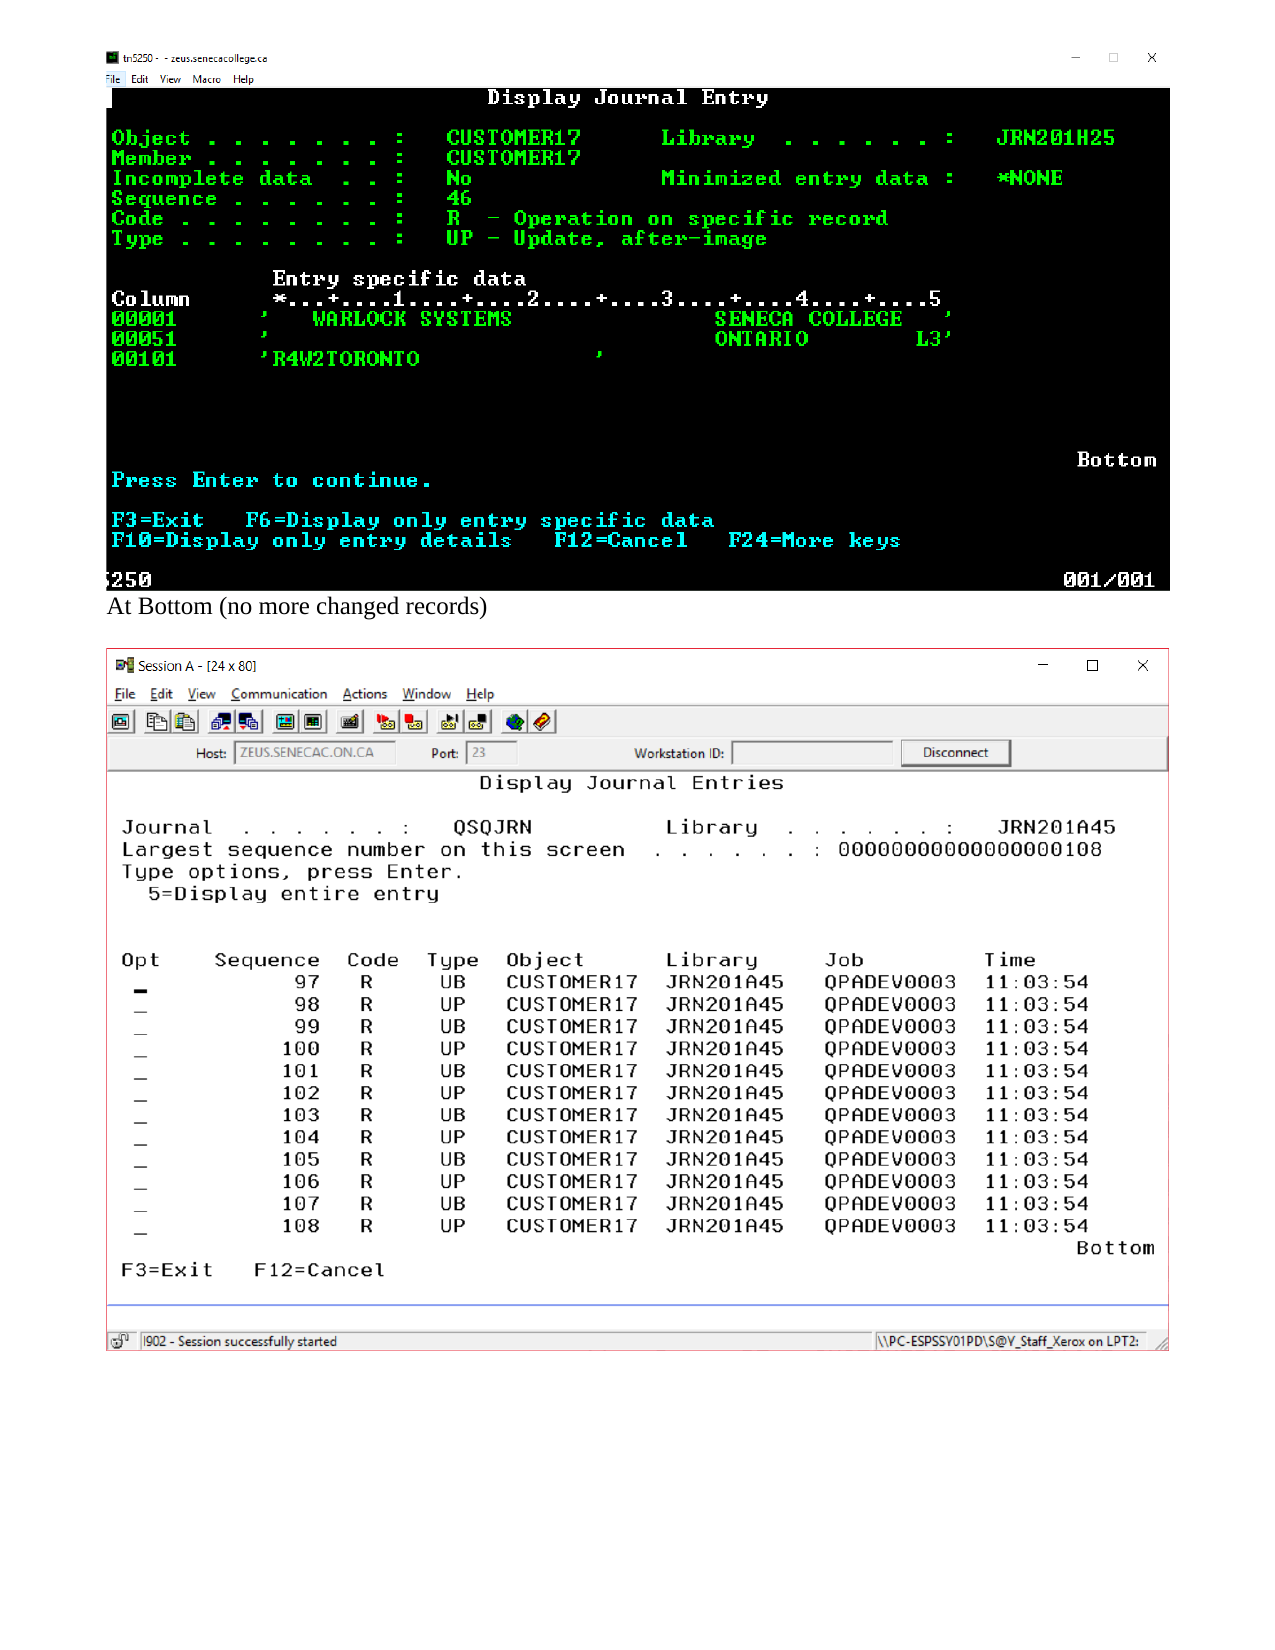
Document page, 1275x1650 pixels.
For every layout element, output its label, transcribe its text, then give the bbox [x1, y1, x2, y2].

text At Bottom (no more changed records) [106, 591, 1170, 619]
picture [106, 648, 1169, 1351]
picture [106, 47, 1170, 591]
